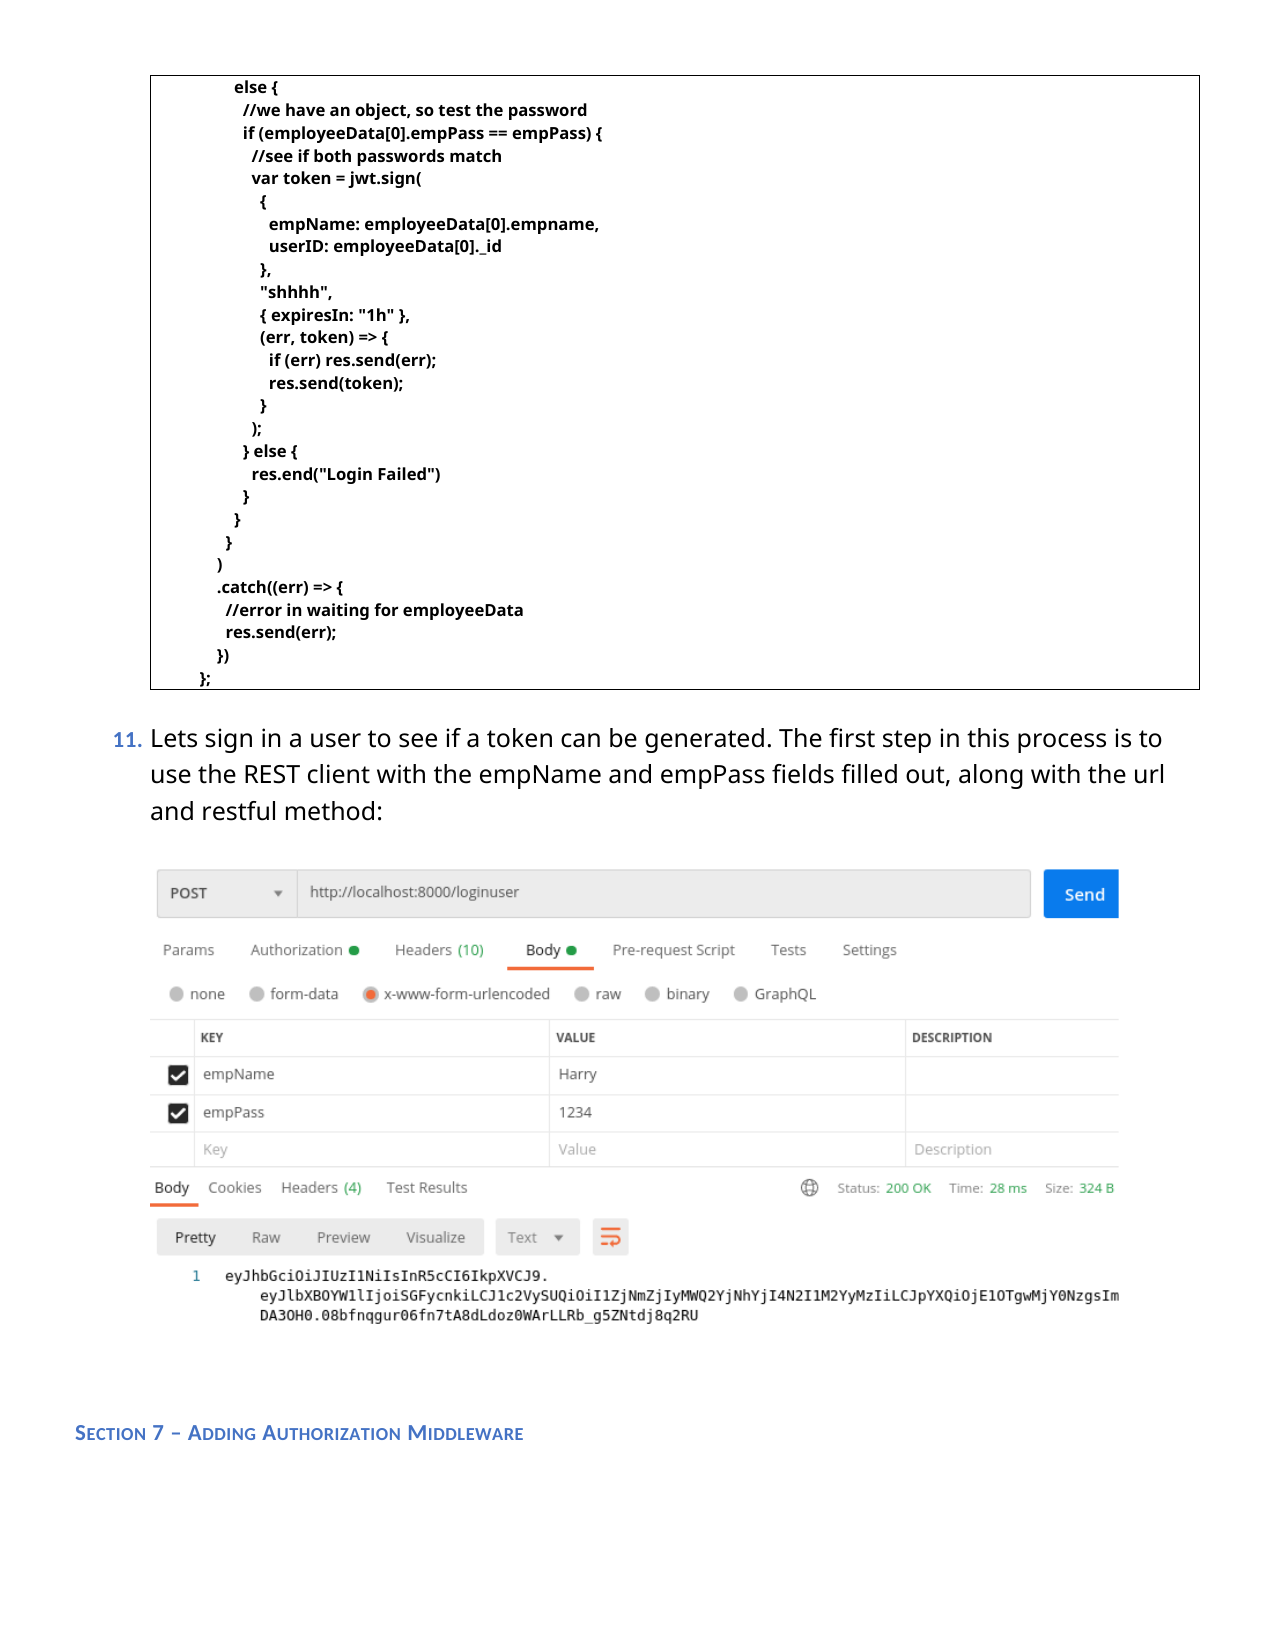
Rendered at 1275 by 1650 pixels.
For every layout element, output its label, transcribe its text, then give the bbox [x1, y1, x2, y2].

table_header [151, 76, 1199, 689]
subtitle Section 7 – Adding Authorization Middleware [75, 1418, 1200, 1446]
picture [150, 867, 1119, 1339]
